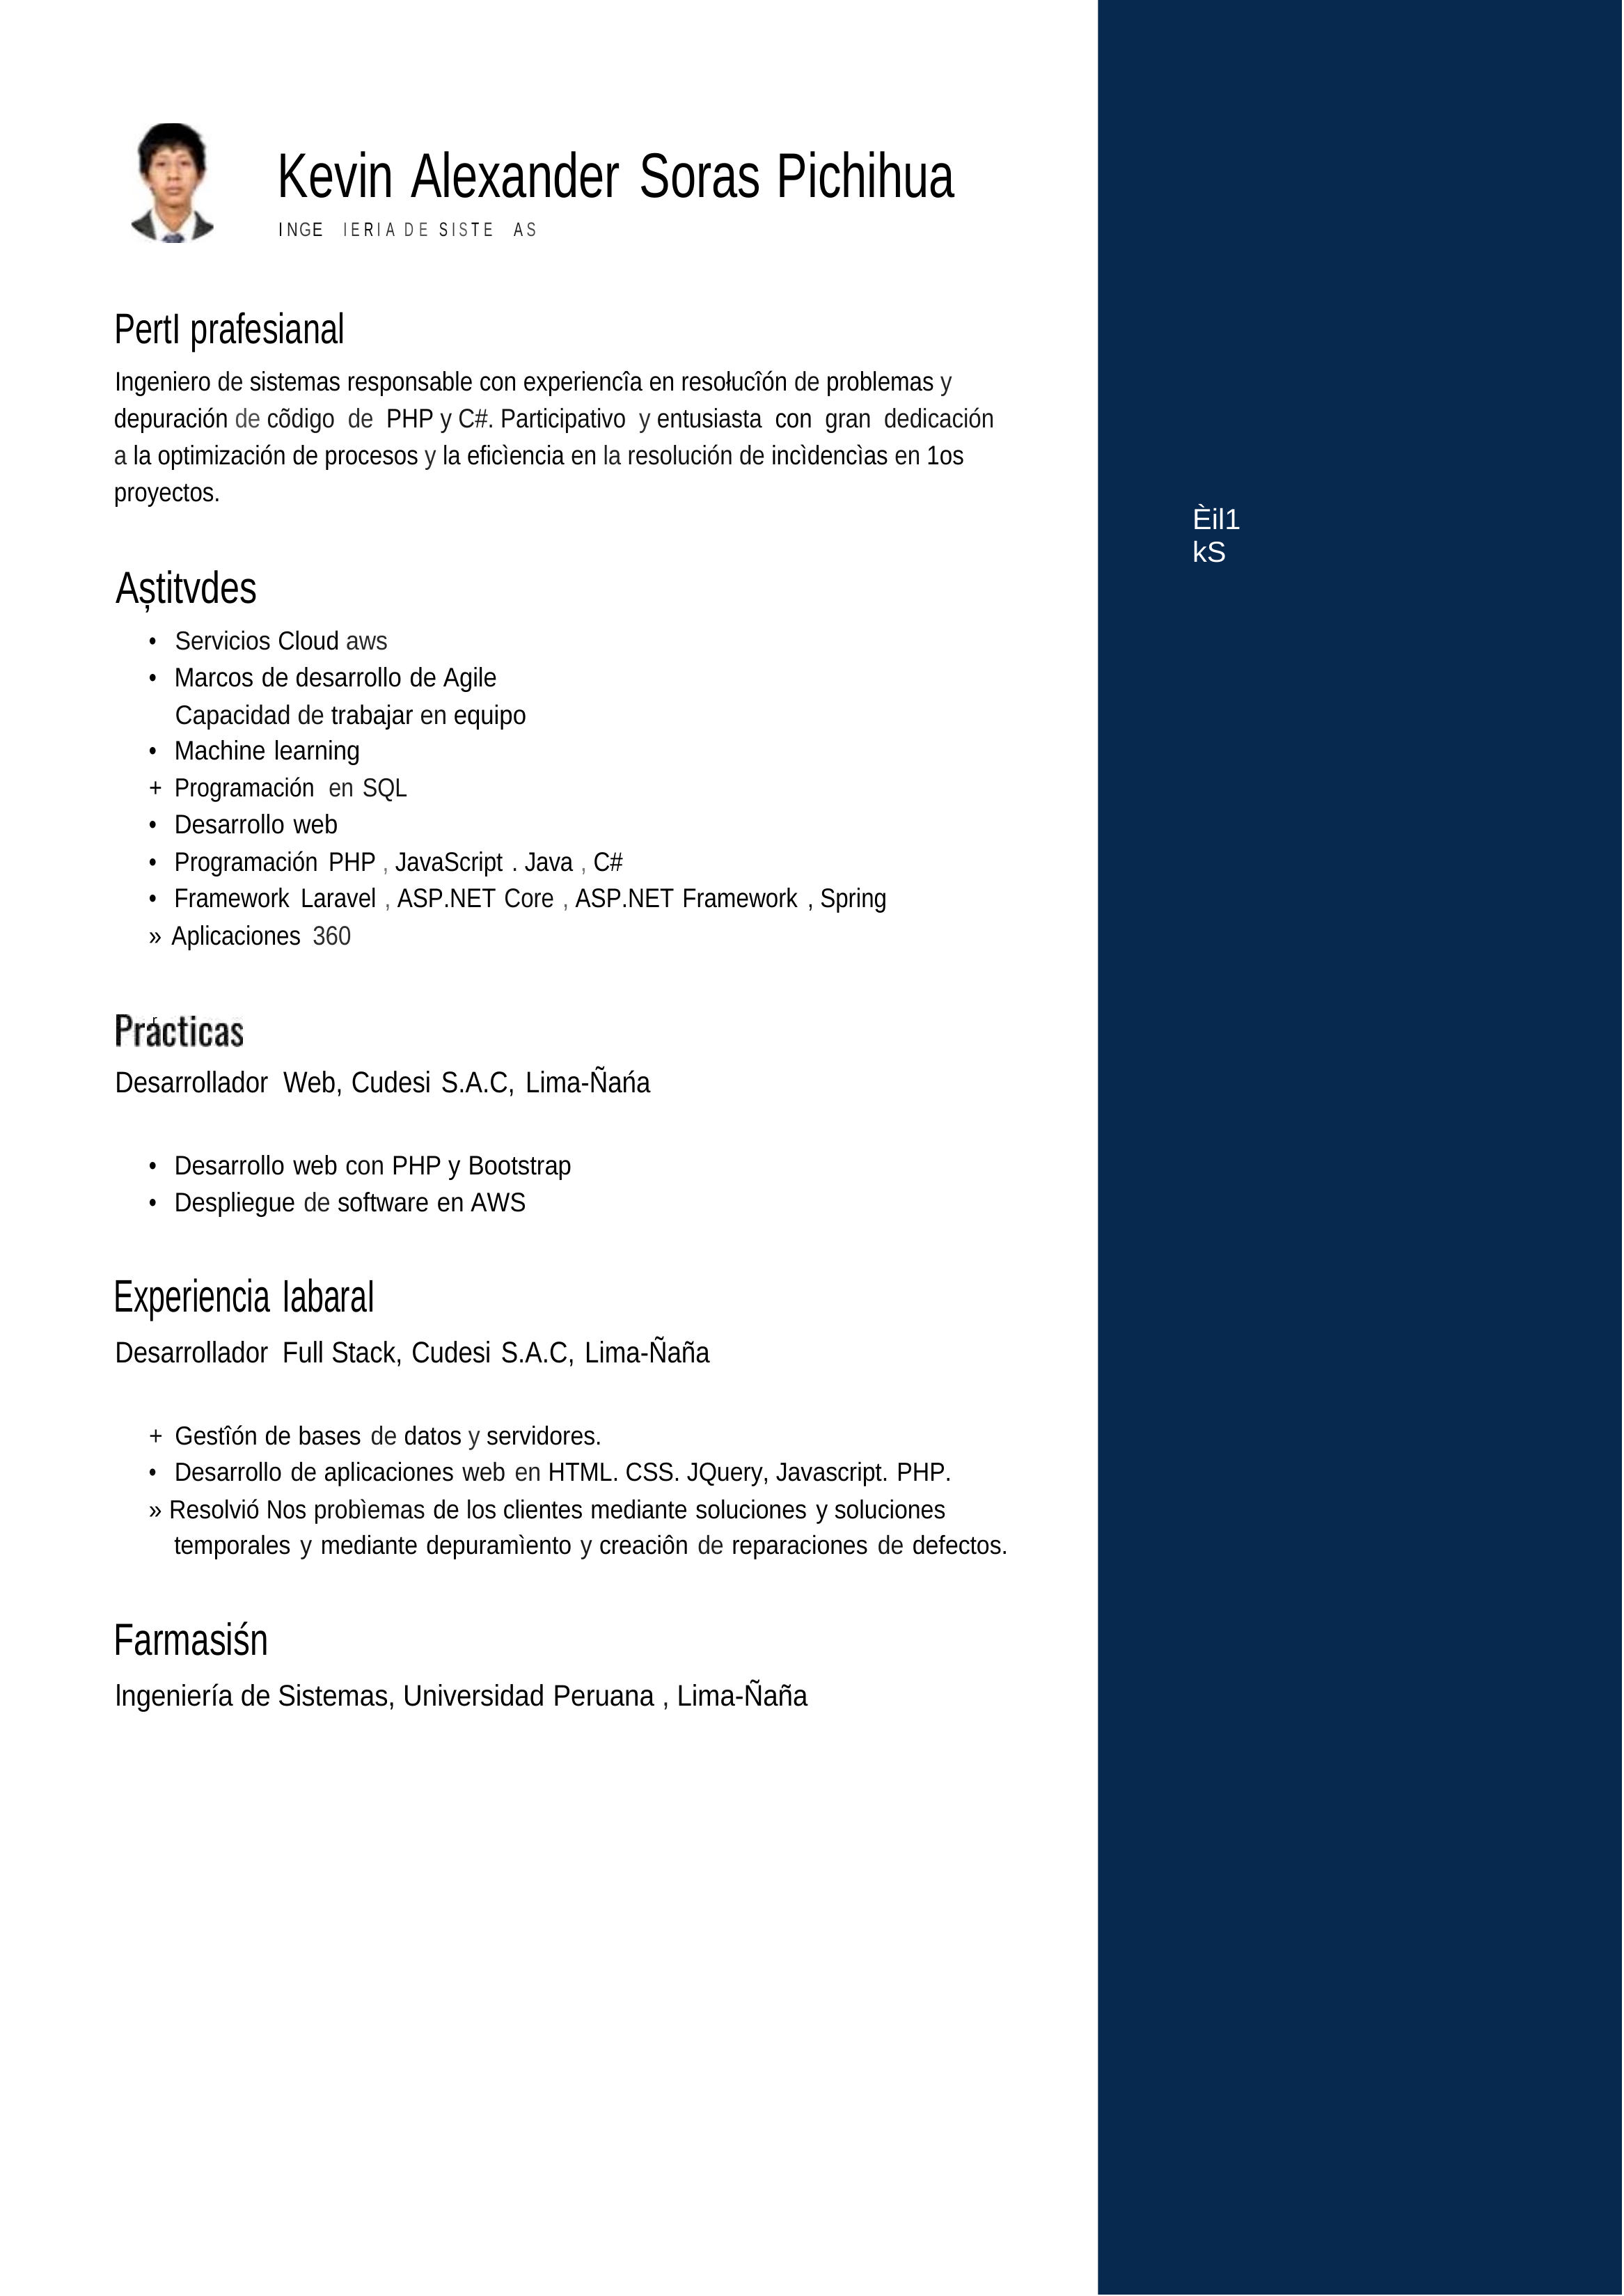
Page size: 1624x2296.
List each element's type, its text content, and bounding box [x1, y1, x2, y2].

picture [116, 1014, 145, 1047]
picture [163, 1016, 243, 1047]
subtitle Desarrollador Full Stack, Cudesi S.A.C, Lima-Ñaña [115, 1335, 1389, 1369]
list Marcos de desarrollo de Agile Capacidad de trabajar en equipo [149, 662, 527, 730]
picture [147, 1023, 161, 1047]
text » Resolvió Nos probìemas de los clientes mediante soluciones y soluciones temporales y mediante depuramìento y creaciôn de reparaciones de defectos. [148, 1494, 1059, 1560]
text » Aplicaciones 360 [148, 920, 1389, 950]
text + Programación en SQL [149, 772, 1389, 802]
text PertI prafesianal [114, 304, 1389, 352]
list Desarrollo web con PHP y Bootstrap [149, 1150, 1389, 1181]
text Ingeniero de sistemas responsable con experiencîa en resołucîón de problemas y depuración de cõdigo de PHP y C#. Participativo y entusiasta con gran dedicación a la optimización de procesos y la eficìencia en la resolución de incìdencìas en 1os proyectos. [114, 365, 1007, 508]
list Servicios Cloud aws [149, 626, 1389, 656]
subtitle Aștitvdes [116, 561, 1389, 613]
title Kevin Alexander Soras Pichihua [278, 139, 1389, 211]
text Experiencia IabaraI [113, 1269, 1389, 1322]
subtitle Farmasiśn [113, 1613, 1389, 1665]
subtitle Desarrollador Web, Cudesi S.A.C, Lima-Ñańa [115, 1065, 1389, 1099]
list Despliegue de software en AWS [149, 1187, 1389, 1218]
list Machine learning [149, 737, 1389, 766]
list Desarrollo de aplicaciones web en HTML. CSS. JQuery, Javascript. PHP. [149, 1456, 1389, 1486]
picture [131, 123, 214, 243]
text I NGE I E R I A D E S I S T E A S [278, 218, 1389, 241]
list Framework Laravel , ASP.NET Core , ASP.NET Framework , Spring [149, 882, 1389, 913]
subtitle lngeniería de Sistemas, Universidad Peruana , Lima-Ñaña [116, 1678, 1389, 1712]
text + Gestîón de bases de datos y servidores. [149, 1420, 1389, 1450]
list Desarrollo web [149, 808, 1389, 839]
list Programación PHP , JavaScript . Java , C# [149, 846, 1389, 876]
